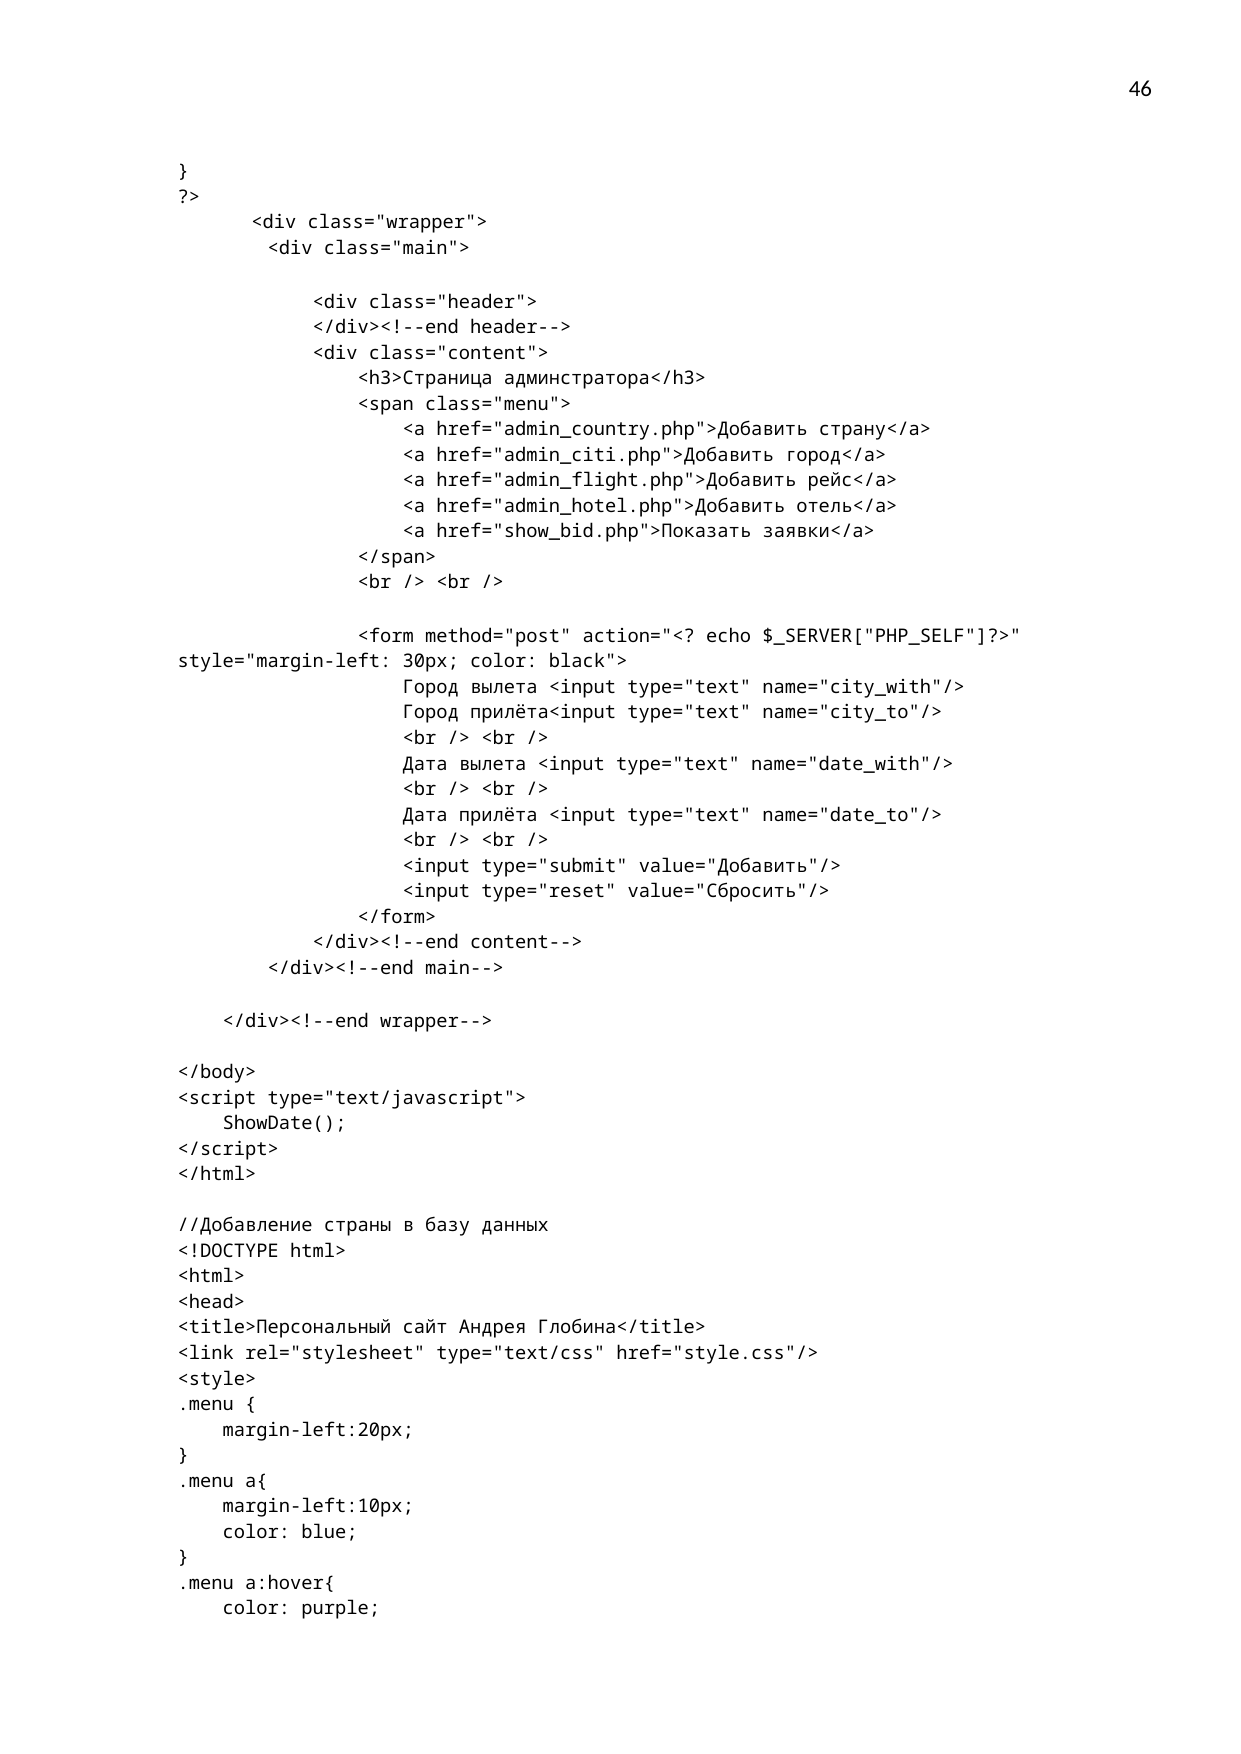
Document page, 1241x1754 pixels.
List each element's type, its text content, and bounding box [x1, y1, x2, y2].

text <div class="wrapper"> [177, 209, 1152, 234]
text <link rel="stylesheet" type="text/css" href="style.css"/> [177, 1339, 1152, 1365]
text <!DOCTYPE html> [177, 1237, 1152, 1263]
text <a href="show_bid.php">Показать заявки</a> [177, 518, 1152, 543]
text ShowDate(); [177, 1109, 1152, 1135]
text color: purple; [177, 1594, 1152, 1620]
text //Добавление страны в базу данных [177, 1212, 1152, 1237]
text ?> [177, 183, 1152, 209]
text <div class="main"> [177, 234, 1152, 260]
text Город вылета <input type="text" name="city_with"/> [177, 673, 1152, 699]
text Дата прилёта <input type="text" name="date_to"/> [177, 801, 1152, 826]
text <head> [177, 1288, 1152, 1314]
text <h3>Страница aдминстратора</h3> [177, 364, 1152, 390]
text <br /> <br /> [177, 775, 1152, 801]
text <br /> <br /> [177, 724, 1152, 750]
text </html> [177, 1161, 1152, 1186]
text .menu { [177, 1390, 1152, 1416]
text Город прилёта<input type="text" name="city_to"/> [177, 699, 1152, 724]
text </span> [177, 543, 1152, 569]
text <style> [177, 1365, 1152, 1390]
text <a href="admin_citi.php">Добавить город</a> [177, 441, 1152, 467]
text <span class="menu"> [177, 390, 1152, 416]
text Дата вылета <input type="text" name="date_with"/> [177, 750, 1152, 775]
text <input type="reset" value="Сбросить"/> [177, 877, 1152, 903]
text } [177, 1543, 1152, 1569]
text <a href="admin_flight.php">Добавить рейс</a> [177, 467, 1152, 492]
text <br /> <br /> [177, 569, 1152, 594]
text <html> [177, 1263, 1152, 1288]
text <a href="admin_hotel.php">Добавить отель</a> [177, 492, 1152, 518]
text <a href="admin_country.php">Добавить страну</a> [177, 416, 1152, 441]
text } [177, 158, 1152, 183]
text </div><!--end wrapper--> [177, 1007, 1152, 1033]
text margin-left:10px; [177, 1492, 1152, 1518]
text color: blue; [177, 1518, 1152, 1543]
text </div><!--end main--> [177, 954, 1152, 979]
text <br /> <br /> [177, 826, 1152, 852]
text <title>Персональный сайт Андрея Глобина</title> [177, 1314, 1152, 1339]
text </script> [177, 1135, 1152, 1161]
text <form method="post" action="<? echo $_SERVER["PHP_SELF"]?>" style="margin-left: 30px; color: black"> [177, 622, 1152, 673]
text <script type="text/javascript"> [177, 1084, 1152, 1109]
text .menu a{ [177, 1467, 1152, 1492]
text </div><!--end content--> [177, 928, 1152, 954]
text <div class="header"> [177, 288, 1152, 313]
text </body> [177, 1058, 1152, 1084]
text </form> [177, 903, 1152, 928]
text .menu a:hover{ [177, 1569, 1152, 1594]
text <input type="submit" value="Добавить"/> [177, 852, 1152, 877]
text </div><!--end header--> [177, 313, 1152, 339]
text } [177, 1441, 1152, 1467]
text margin-left:20px; [177, 1416, 1152, 1441]
text <div class="content"> [177, 339, 1152, 364]
